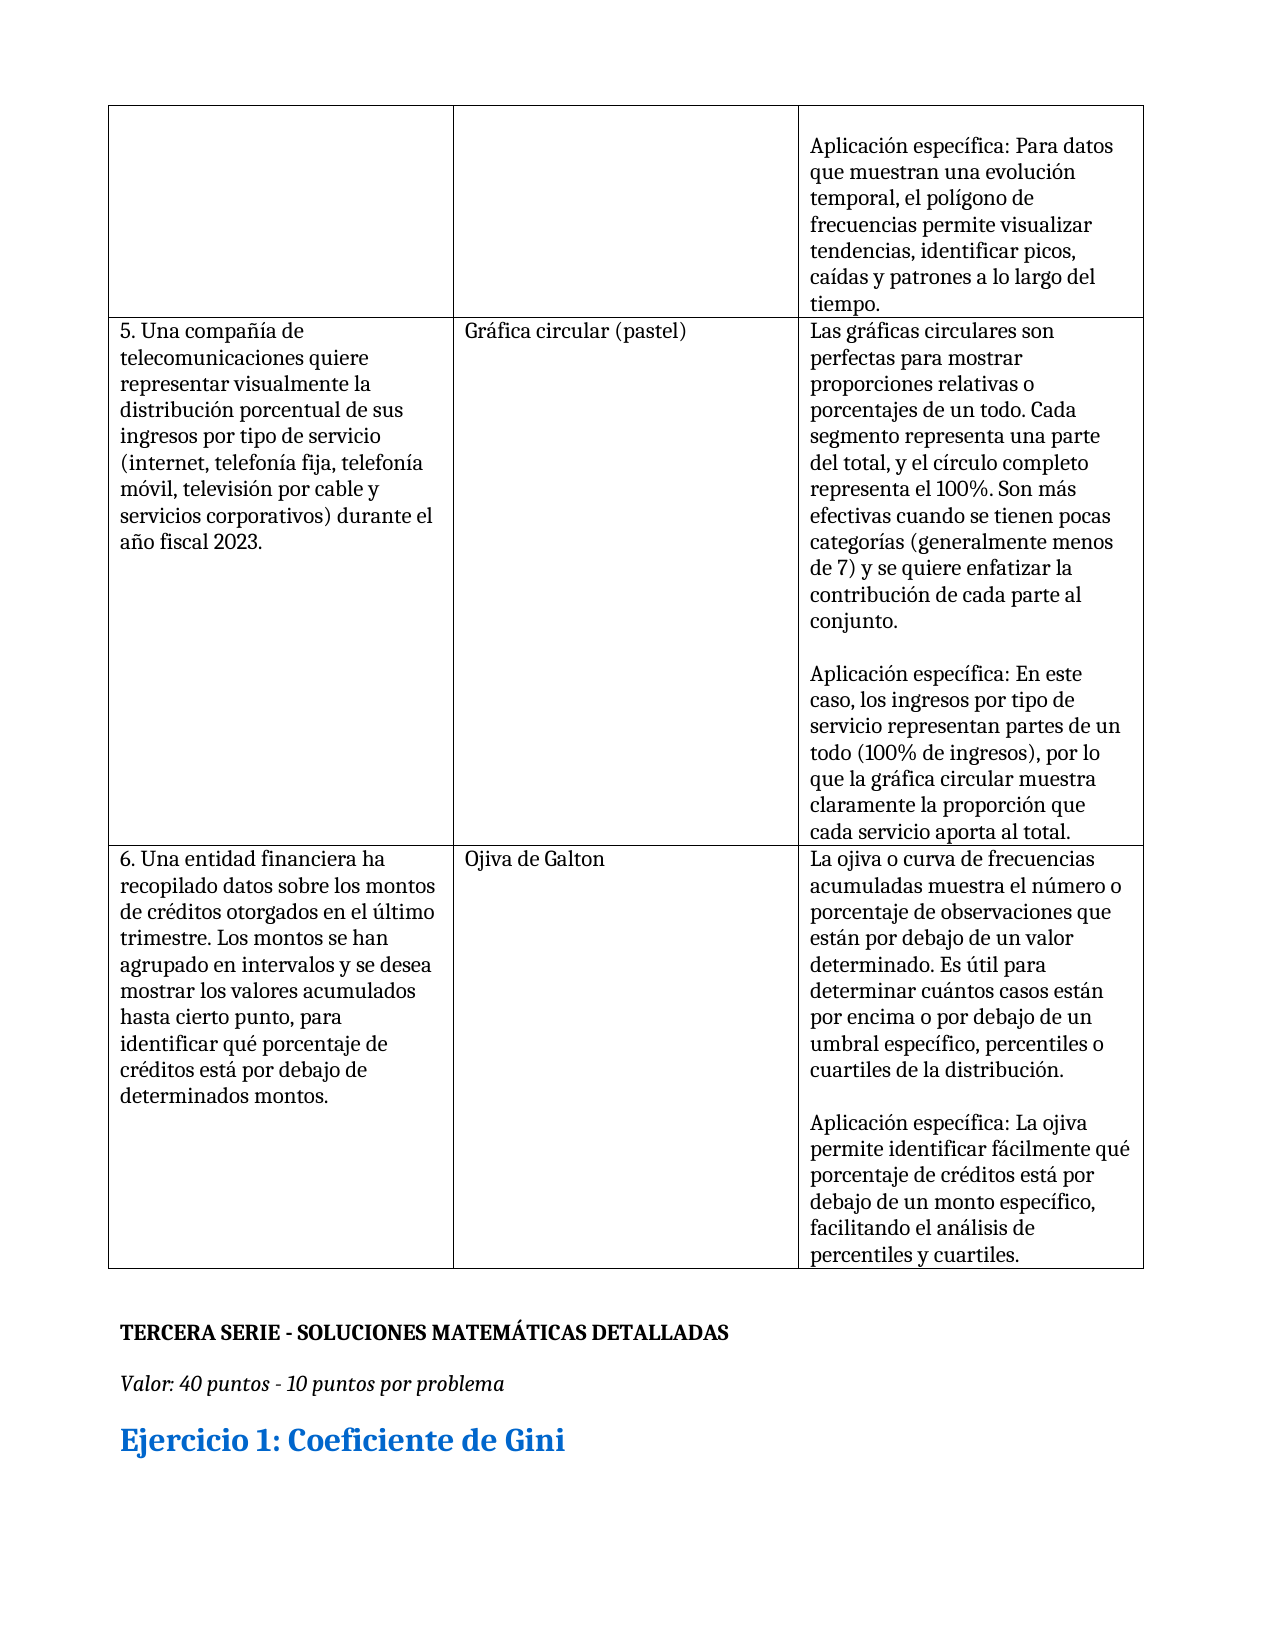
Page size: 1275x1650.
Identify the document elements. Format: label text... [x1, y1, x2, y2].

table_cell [109, 106, 453, 317]
table_cell Ojiva de Galton [454, 846, 798, 1268]
table_cell La ojiva o curva de frecuencias acumuladas muestra el número o porcentaje de observaciones que están por debajo de un valor determinado. Es útil para determinar cuántos casos están por encima o por debajo de un umbral específico, percentiles o cuartiles de la distribución. Aplicación específica: La ojiva permite identificar fácilmente qué porcentaje de créditos está por debajo de un monto específico, facilitando el análisis de percentiles y cuartiles. [799, 846, 1143, 1268]
table_cell Las gráficas circulares son perfectas para mostrar proporciones relativas o porcentajes de un todo. Cada segmento representa una parte del total, y el círculo completo representa el 100%. Son más efectivas cuando se tienen pocas categorías (generalmente menos de 7) y se quiere enfatizar la contribución de cada parte al conjunto. Aplicación específica: En este caso, los ingresos por tipo de servicio representan partes de un todo (100% de ingresos), por lo que la gráfica circular muestra claramente la proporción que cada servicio aporta al total. [799, 318, 1143, 845]
table_cell Gráfica circular (pastel) [454, 318, 798, 845]
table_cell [454, 106, 798, 317]
table_cell 5. Una compañía de telecomunicaciones quiere representar visualmente la distribución porcentual de sus ingresos por tipo de servicio (internet, telefonía fija, telefonía móvil, televisión por cable y servicios corporativos) durante el año fiscal 2023. [109, 318, 453, 845]
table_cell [799, 106, 1143, 317]
subtitle Ejercicio 1: Coeficiente de Gini [120, 1422, 1155, 1460]
table_cell 6. Una entidad financiera ha recopilado datos sobre los montos de créditos otorgados en el último trimestre. Los montos se han agrupado en intervalos y se desea mostrar los valores acumulados hasta cierto punto, para identificar qué porcentaje de créditos está por debajo de determinados montos. [109, 846, 453, 1268]
text Valor: 40 puntos - 10 puntos por problema [120, 1371, 1155, 1397]
text TERCERA SERIE - SOLUCIONES MATEMÁTICAS DETALLADAS [120, 1320, 1155, 1346]
